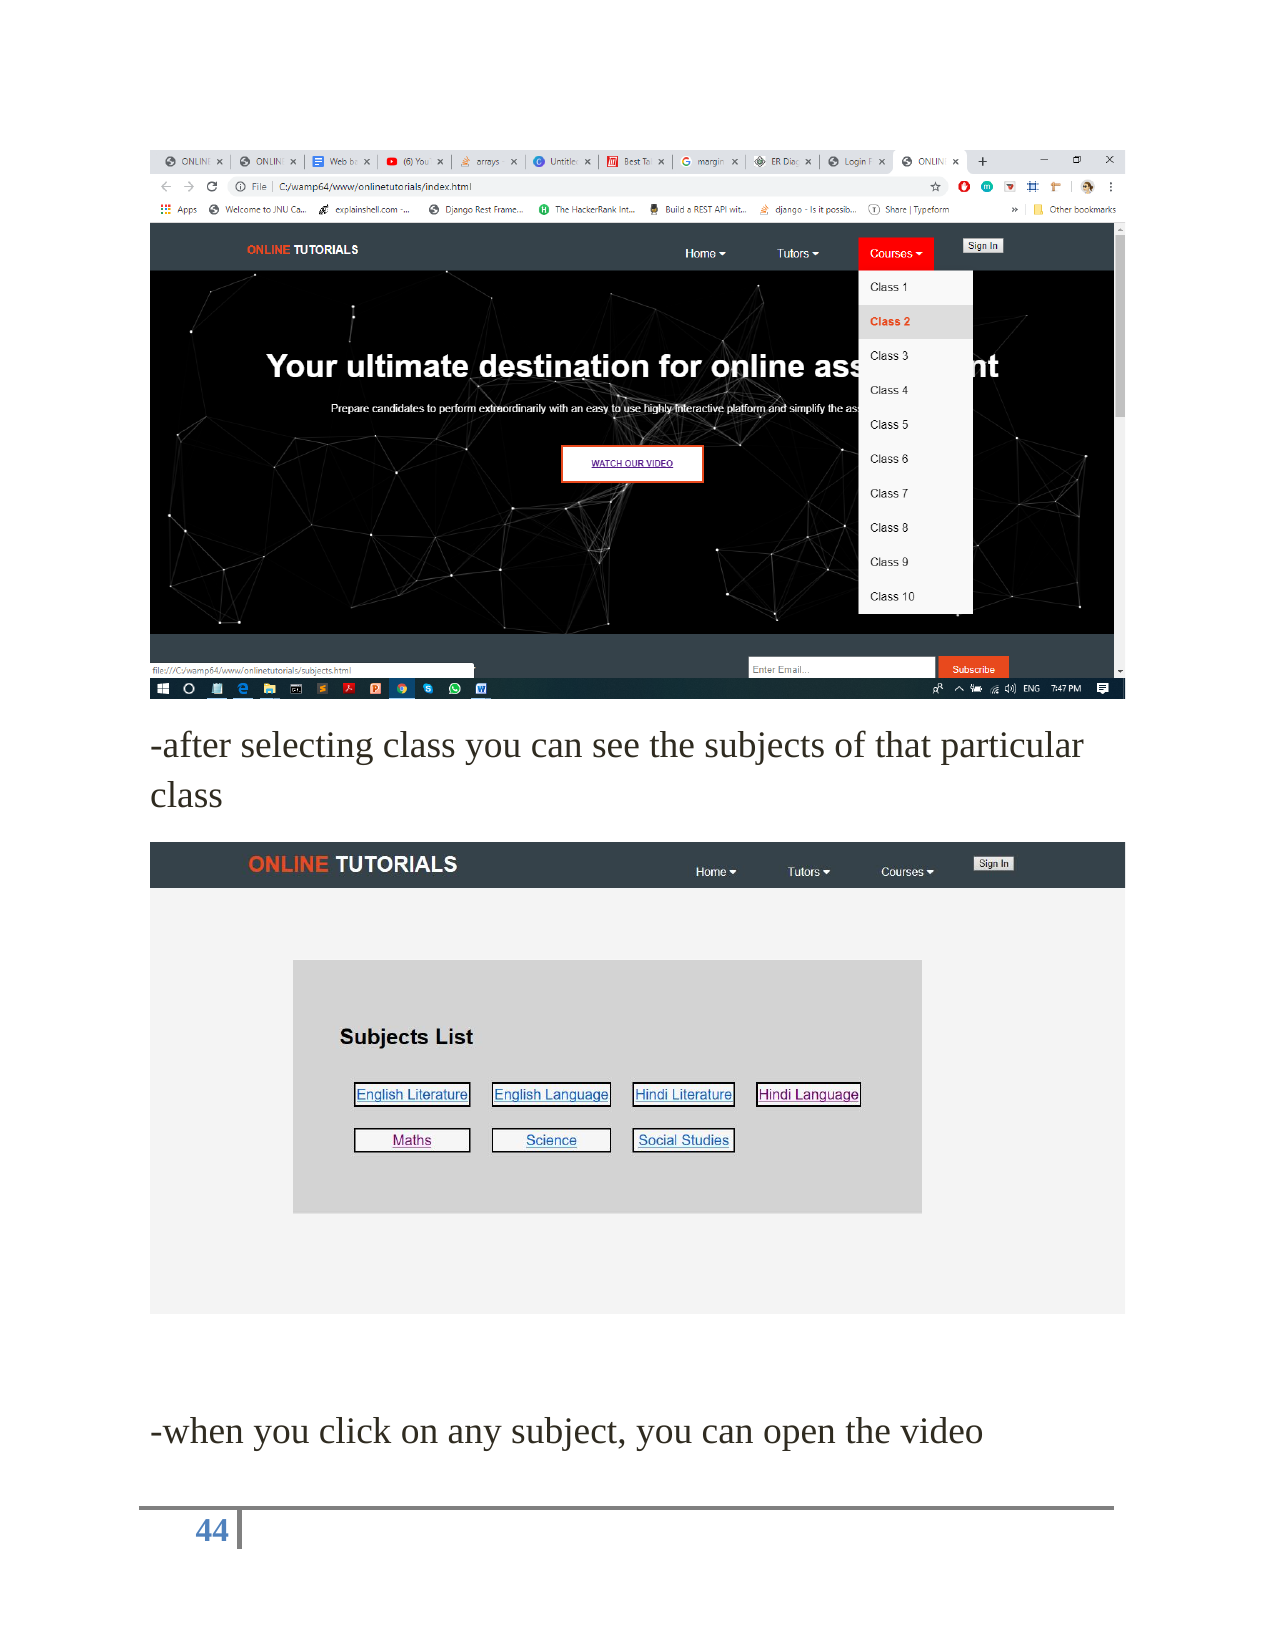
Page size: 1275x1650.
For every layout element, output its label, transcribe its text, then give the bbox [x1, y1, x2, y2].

picture [150, 842, 1125, 1314]
picture [150, 150, 1125, 699]
text -after selecting class you can see the subjects of that particular class [150, 723, 1125, 816]
text -when you click on any subject, you can open the video [150, 1409, 1125, 1452]
